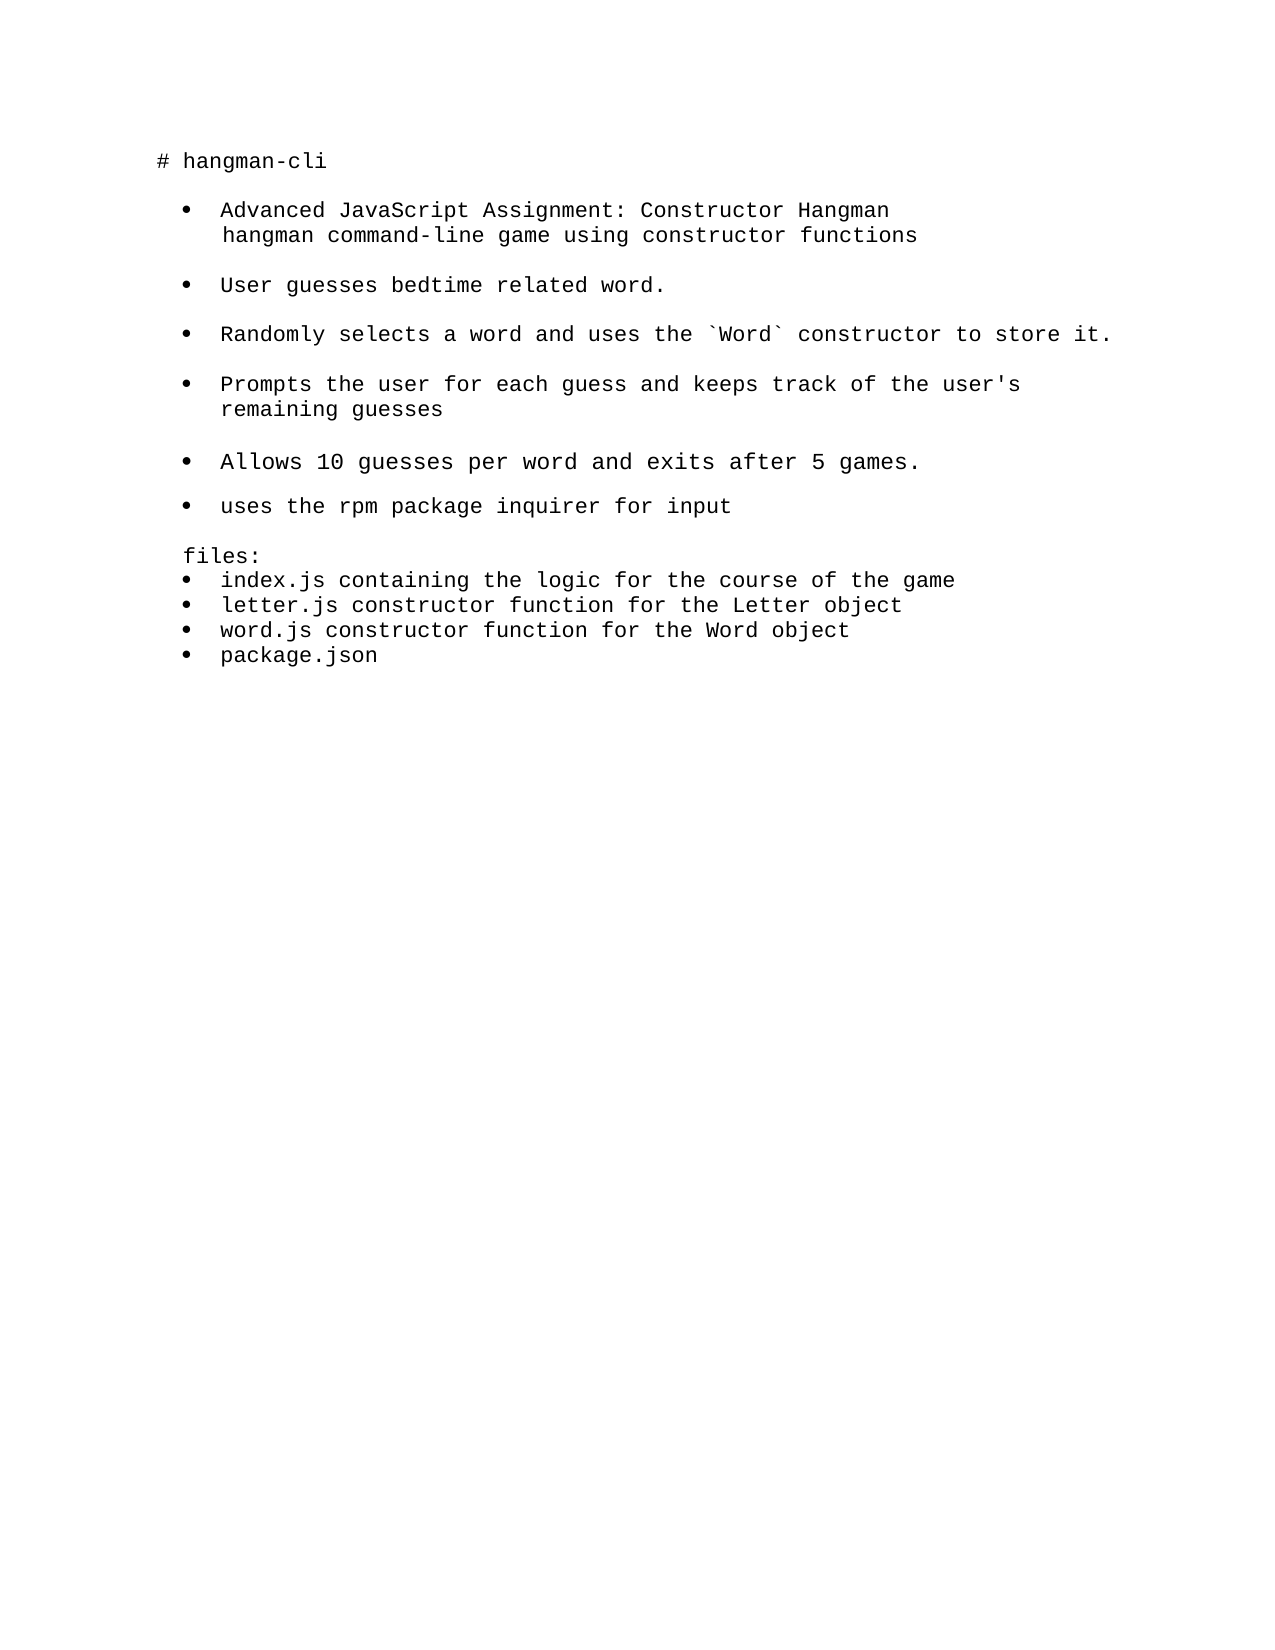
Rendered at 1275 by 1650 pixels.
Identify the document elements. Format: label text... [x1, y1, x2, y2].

list uses the rpm package inquirer for input [183, 495, 1118, 520]
list User guesses bedtime related word. [183, 274, 1118, 299]
text # hangman-cli [156, 150, 1118, 175]
text files: [156, 545, 1118, 569]
list Prompts the user for each guess and keeps track of the user's remaining guesses [183, 373, 1118, 423]
list package.json [183, 644, 1118, 669]
list word.js constructor function for the Word object [183, 619, 1118, 644]
list Randomly selects a word and uses the `Word` constructor to store it. [183, 323, 1118, 348]
list index.js containing the logic for the course of the game [183, 569, 1118, 594]
list letter.js constructor function for the Letter object [183, 594, 1118, 619]
list Advanced JavaScript Assignment: Constructor Hangman [183, 199, 1118, 224]
list Allows 10 guesses per word and exits after 5 games. [183, 451, 1118, 477]
text hangman command-line game using constructor functions [156, 224, 1118, 249]
